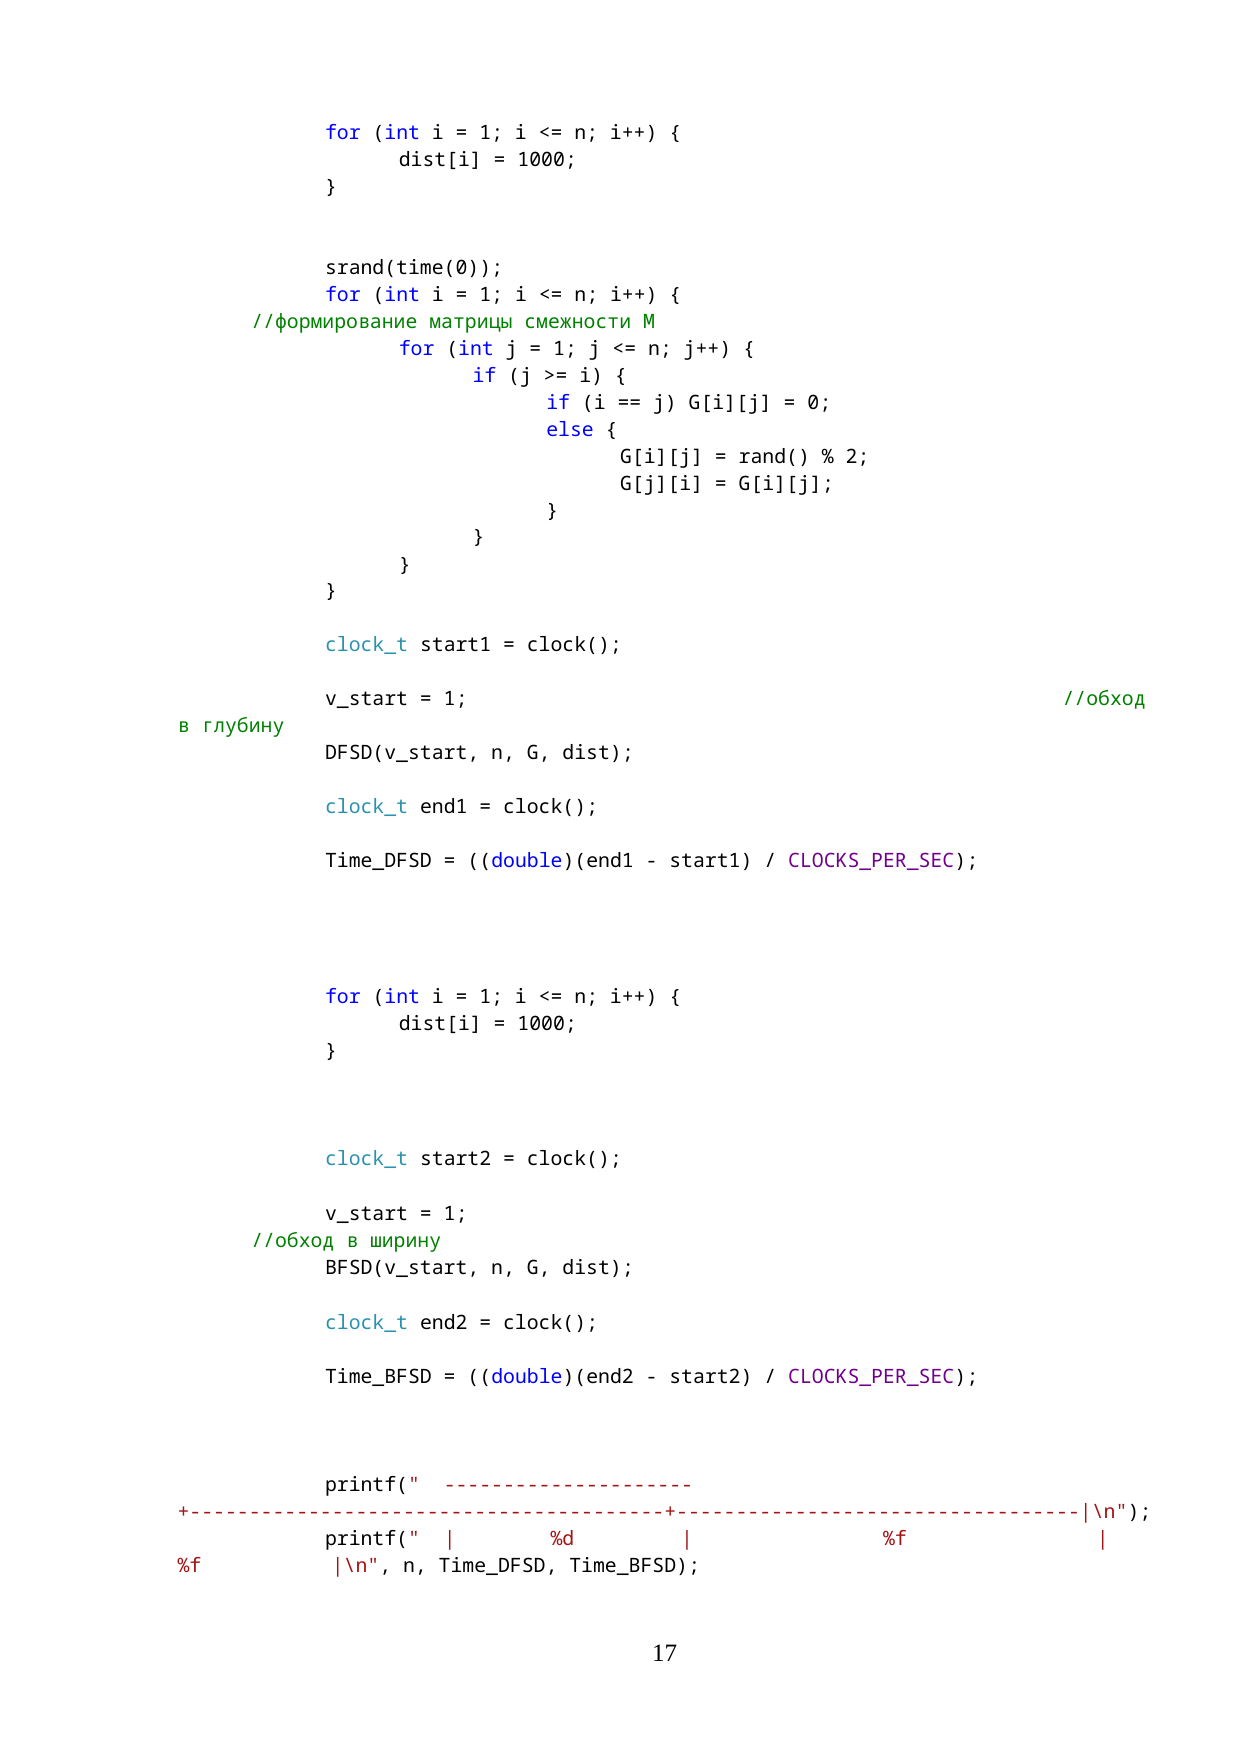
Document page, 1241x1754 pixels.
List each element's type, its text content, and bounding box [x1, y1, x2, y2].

text for (int j = 1; j <= n; j++) { [177, 334, 1152, 361]
text clock_t start2 = clock(); [177, 1144, 1152, 1171]
text srand(time(0)); [177, 253, 1152, 280]
text } [177, 172, 1152, 199]
text if (i == j) G[i][j] = 0; [177, 388, 1152, 415]
text } [177, 577, 1152, 604]
text for (int i = 1; i <= n; i++) { //формирование матрицы смежности М [177, 280, 1152, 334]
text BFSD(v_start, n, G, dist); [177, 1253, 1152, 1280]
text } [177, 1036, 1152, 1063]
text Time_BFSD = ((double)(end2 - start2) / CLOCKS_PER_SEC); [177, 1362, 1152, 1389]
text G[j][i] = G[i][j]; [177, 469, 1152, 496]
text } [177, 523, 1152, 550]
text clock_t end1 = clock(); [177, 793, 1152, 819]
text else { [177, 415, 1152, 442]
text clock_t end2 = clock(); [177, 1308, 1152, 1335]
text v_start = 1; //обход в глубину [177, 685, 1152, 739]
text printf(" ---------------------+----------------------------------------+----------------------------------|\n"); [177, 1470, 1152, 1524]
text DFSD(v_start, n, G, dist); [177, 739, 1152, 766]
text } [177, 496, 1152, 523]
text dist[i] = 1000; [177, 1009, 1152, 1036]
text for (int i = 1; i <= n; i++) { [177, 982, 1152, 1009]
text G[i][j] = rand() % 2; [177, 442, 1152, 469]
text v_start = 1; //обход в ширину [177, 1199, 1152, 1253]
text clock_t start1 = clock(); [177, 631, 1152, 658]
text dist[i] = 1000; [177, 145, 1152, 172]
text if (j >= i) { [177, 361, 1152, 388]
text for (int i = 1; i <= n; i++) { [177, 118, 1152, 145]
text Time_DFSD = ((double)(end1 - start1) / CLOCKS_PER_SEC); [177, 847, 1152, 873]
text printf(" | %d | %f | %f |\n", n, Time_DFSD, Time_BFSD); [177, 1524, 1152, 1578]
text } [177, 550, 1152, 577]
